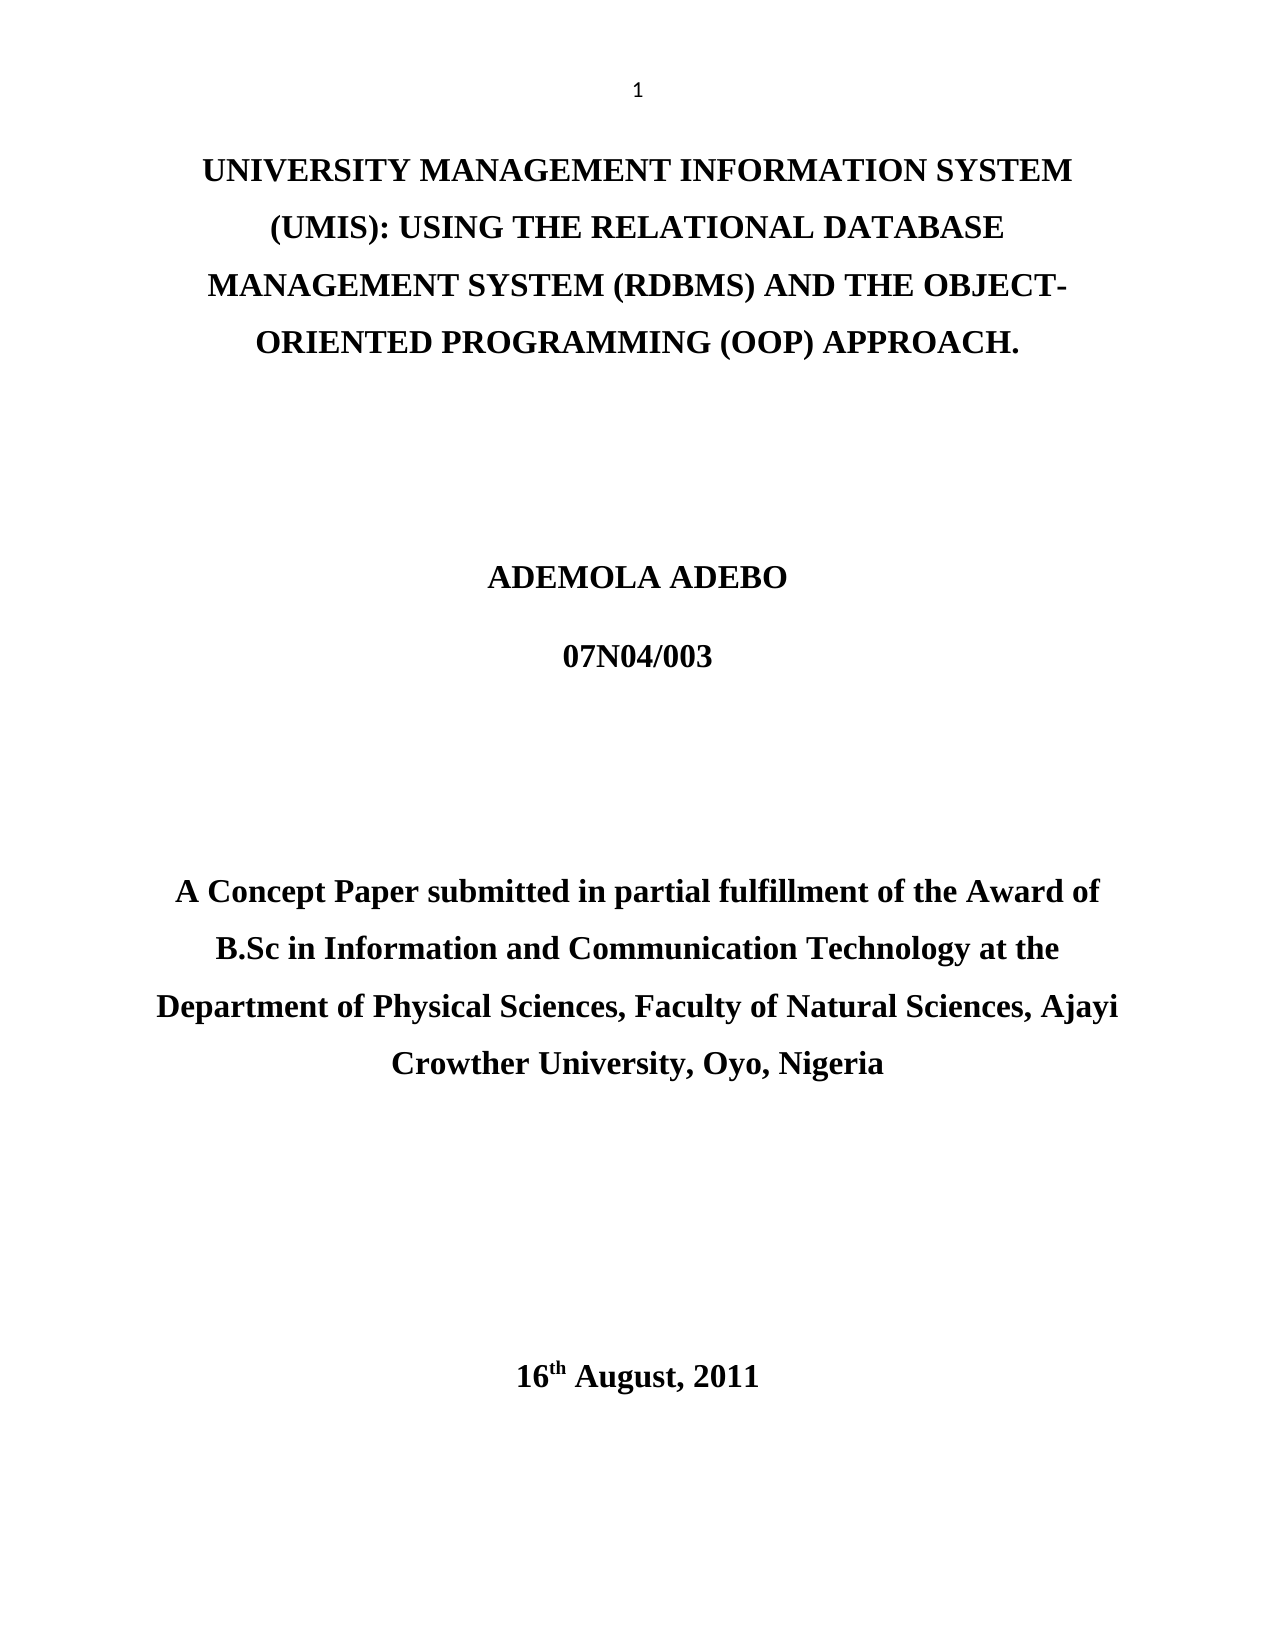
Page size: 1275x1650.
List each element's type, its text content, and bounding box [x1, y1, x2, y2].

text A Concept Paper submitted in partial fulfillment of the Award of B.Sc in Information and Communication Technology at the Department of Physical Sciences, Faculty of Natural Sciences, Ajayi Crowther University, Oyo, Nigeria [150, 871, 1125, 1082]
text ADEMOLA ADEBO [150, 557, 1125, 596]
text 07N04/003 [150, 636, 1125, 674]
text UNIVERSITY MANAGEMENT INFORMATION SYSTEM (UMIS): USING THE RELATIONAL DATABASE MANAGEMENT SYSTEM (RDBMS) AND THE OBJECT-ORIENTED PROGRAMMING (OOP) APPROACH. [150, 150, 1125, 361]
text 16th August, 2011 [150, 1357, 1125, 1395]
